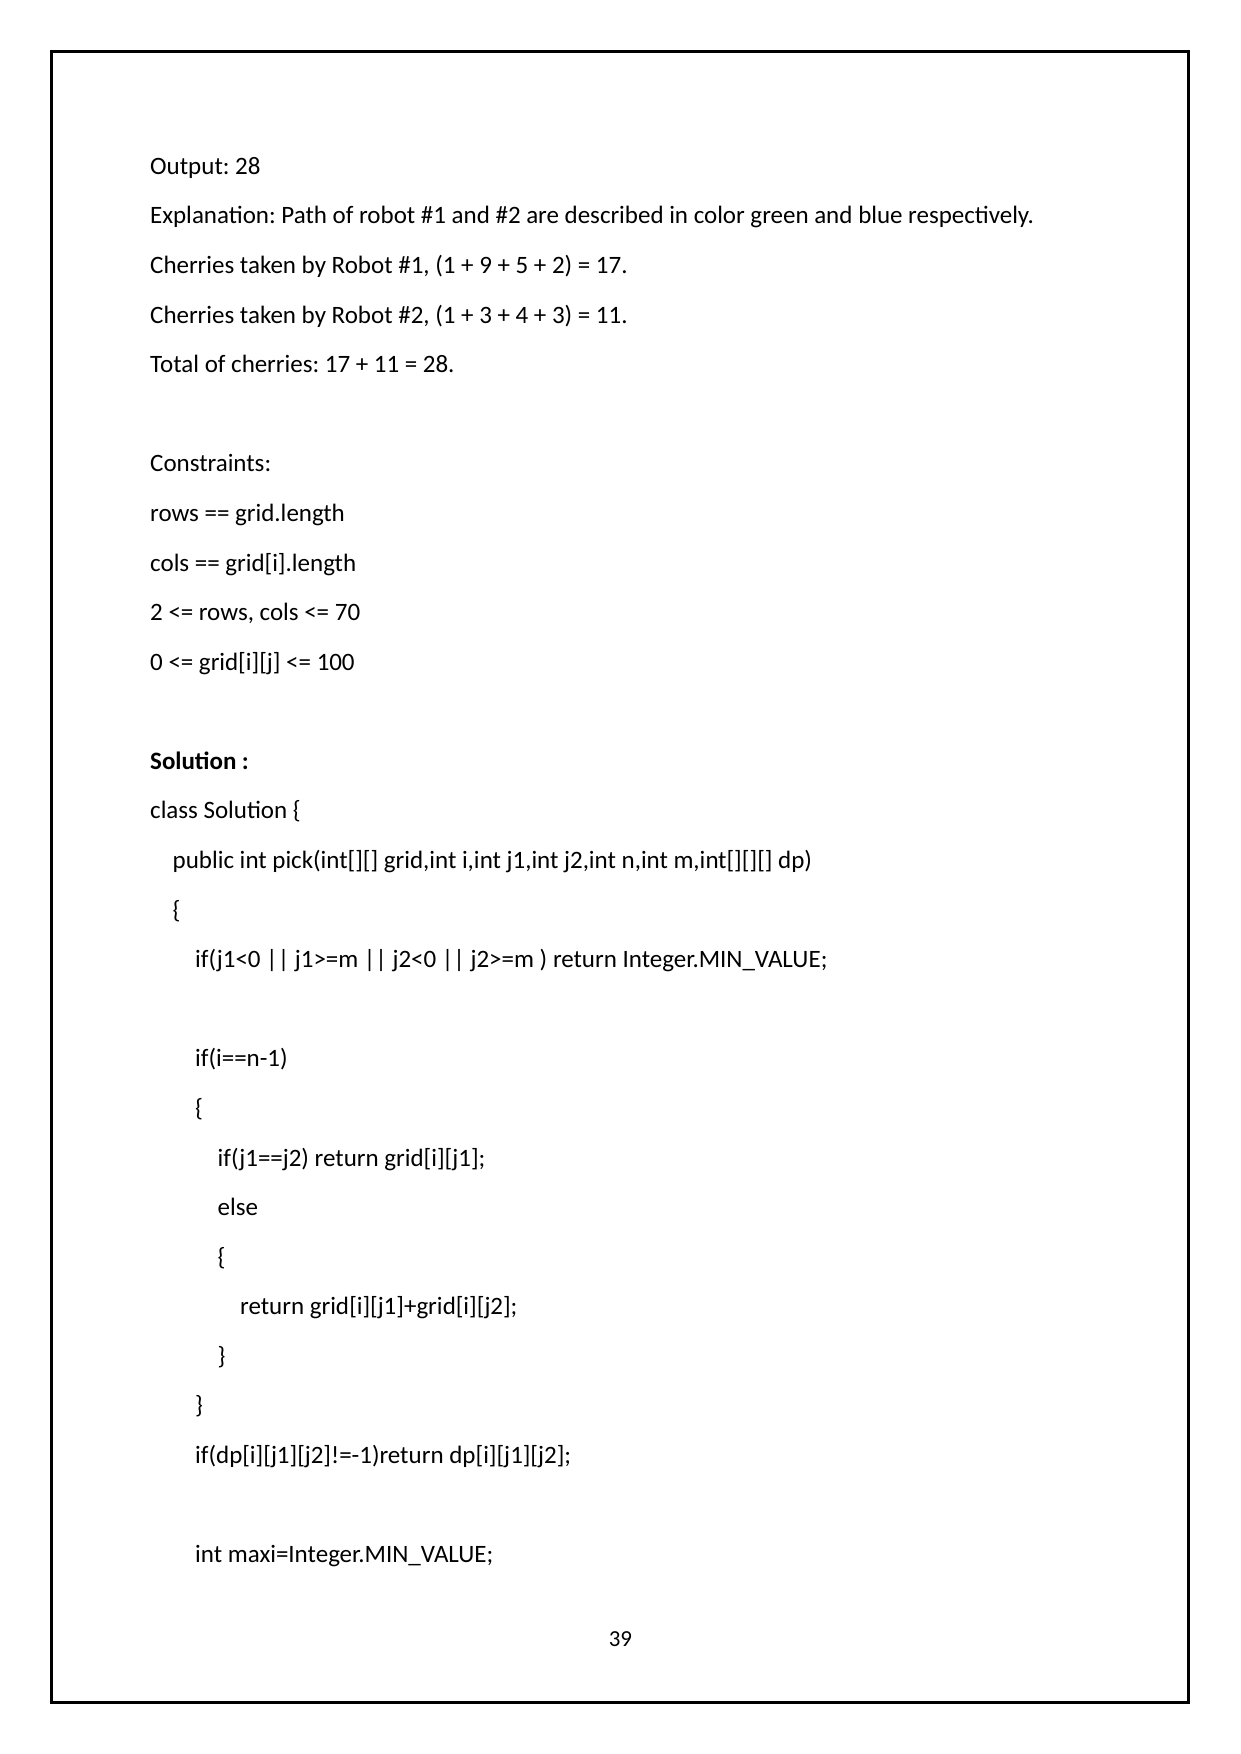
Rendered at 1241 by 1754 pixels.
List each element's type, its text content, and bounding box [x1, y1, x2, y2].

text { [150, 1092, 1090, 1123]
text if(dp[i][j1][j2]!=-1)return dp[i][j1][j2]; [150, 1439, 1090, 1470]
text Cherries taken by Robot #1, (1 + 9 + 5 + 2) = 17. [150, 249, 1090, 280]
text { [150, 894, 1090, 924]
text } [150, 1340, 1090, 1371]
text return grid[i][j1]+grid[i][j2]; [150, 1290, 1090, 1321]
text Cherries taken by Robot #2, (1 + 3 + 4 + 3) = 11. [150, 299, 1090, 329]
text Solution : [150, 745, 1090, 776]
text Total of cherries: 17 + 11 = 28. [150, 348, 1090, 379]
text cols == grid[i].length [150, 547, 1090, 577]
text Constraints: [150, 447, 1090, 478]
text if(j1<0 || j1>=m || j2<0 || j2>=m ) return Integer.MIN_VALUE; [150, 943, 1090, 974]
text int maxi=Integer.MIN_VALUE; [150, 1538, 1090, 1569]
text 2 <= rows, cols <= 70 [150, 596, 1090, 627]
text if(j1==j2) return grid[i][j1]; [150, 1142, 1090, 1172]
text else [150, 1191, 1090, 1222]
text Output: 28 [150, 150, 1090, 181]
text class Solution { [150, 794, 1090, 825]
text Explanation: Path of robot #1 and #2 are described in color green and blue respectively. [150, 199, 1090, 230]
text public int pick(int[][] grid,int i,int j1,int j2,int n,int m,int[][][] dp) [150, 844, 1090, 875]
text { [150, 1241, 1090, 1271]
text rows == grid.length [150, 497, 1090, 528]
text if(i==n-1) [150, 1042, 1090, 1073]
text 0 <= grid[i][j] <= 100 [150, 646, 1090, 676]
text } [150, 1389, 1090, 1420]
